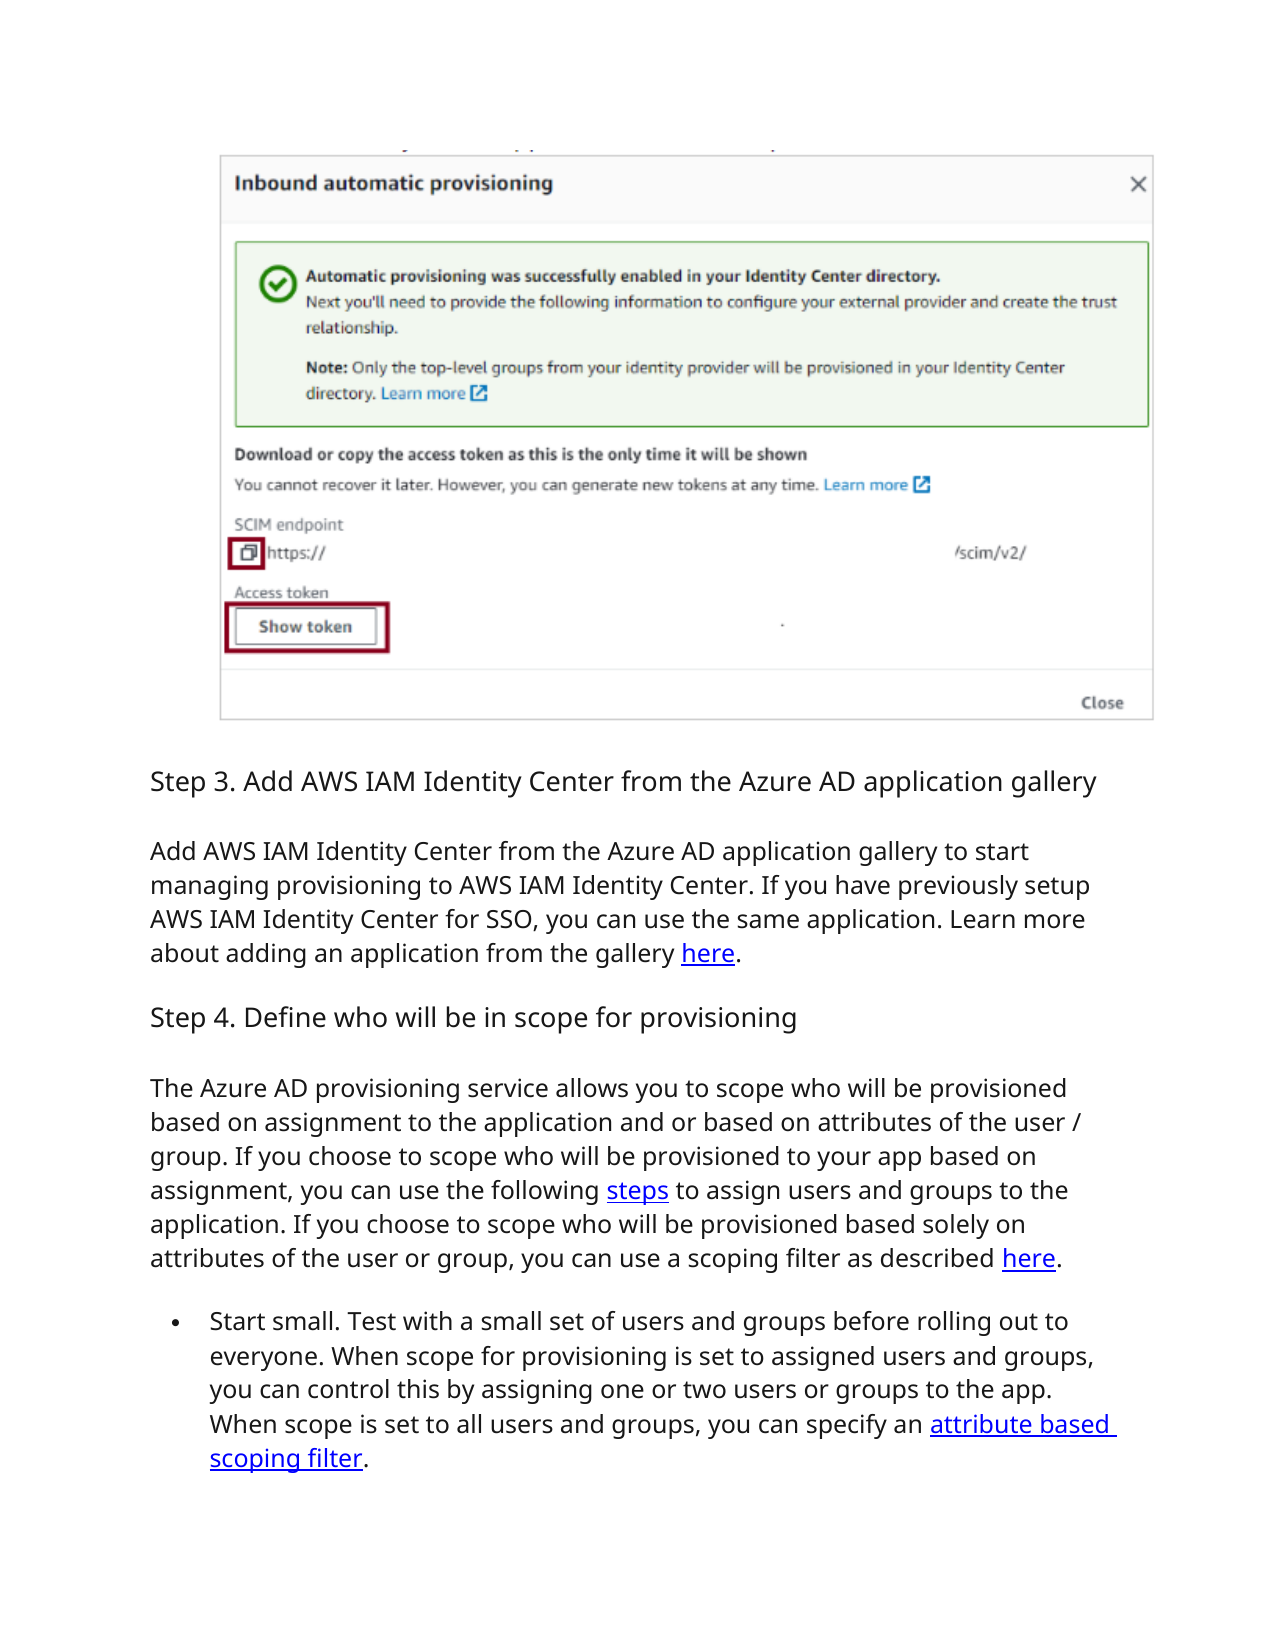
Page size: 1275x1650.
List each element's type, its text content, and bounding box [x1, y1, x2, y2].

list Start small. Test with a small set of users and groups before rolling out to everyone. When scope for provisioning is set to assigned users and groups, you can control this by assigning one or two users or groups to the app. When scope is set to all users and groups, you can specify an attribute based scoping filter. [172, 1304, 1125, 1474]
text Add AWS IAM Identity Center from the Azure AD application gallery to start managing provisioning to AWS IAM Identity Center. If you have previously setup AWS IAM Identity Center for SSO, you can use the same application. Learn more about adding an application from the gallery here. [150, 833, 1125, 970]
text The Azure AD provisioning service allows you to scope who will be provisioned based on assignment to the application and or based on attributes of the user / group. If you choose to scope who will be provisioned to your app based on assignment, you can use the following steps to assign users and groups to the application. If you choose to scope who will be provisioned based solely on attributes of the user or group, you can use a scoping filter as described here. [150, 1071, 1125, 1275]
picture [209, 150, 1164, 733]
subtitle Step 4. Define who will be in scope for provisioning [150, 999, 1125, 1036]
subtitle Step 3. Add AWS IAM Identity Center from the Azure AD application gallery [150, 762, 1125, 799]
